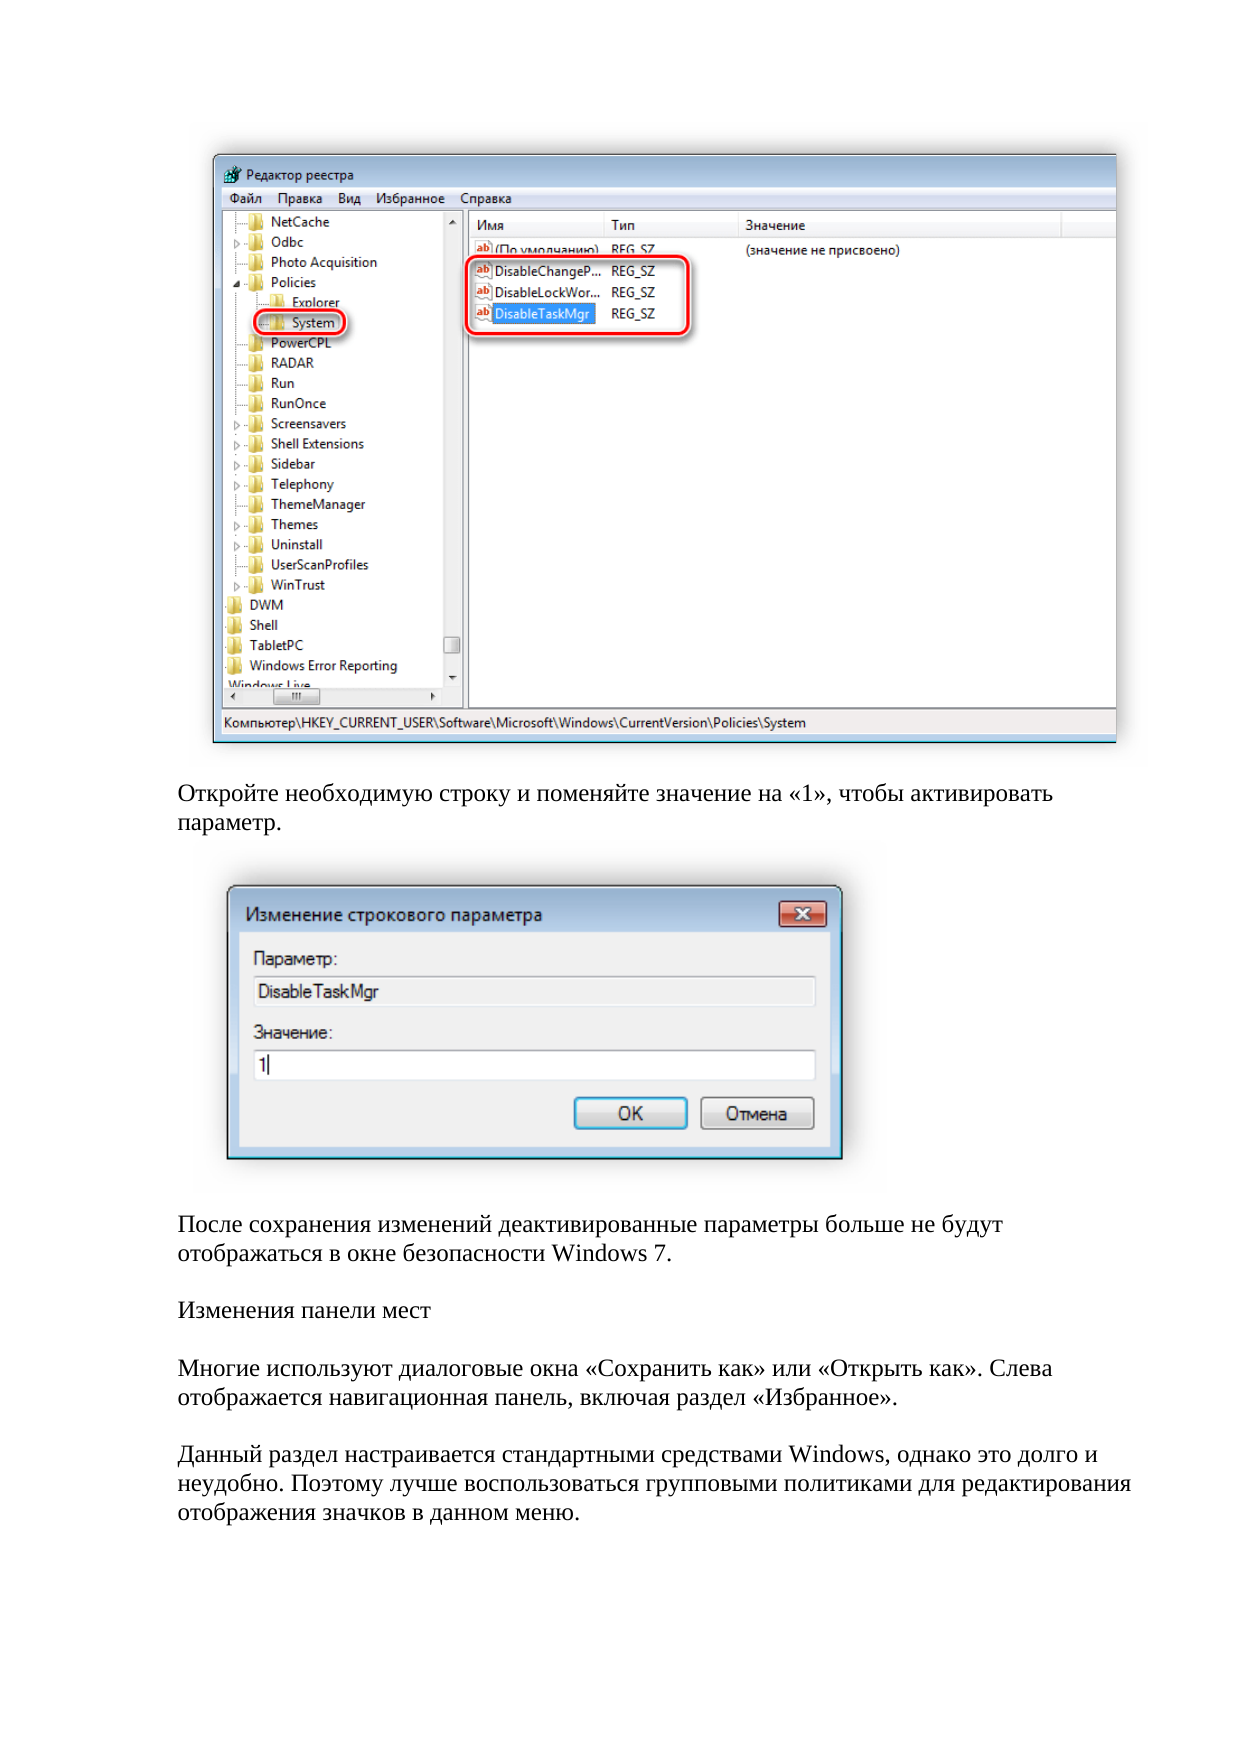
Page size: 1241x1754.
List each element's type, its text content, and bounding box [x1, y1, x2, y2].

text Изменения панели мест [177, 1295, 1152, 1324]
picture [177, 118, 1152, 779]
picture [177, 835, 893, 1210]
text Многие используют диалоговые окна «Сохранить как» или «Открыть как». Слева отображается навигационная панель, включая раздел «Избранное». [177, 1353, 1152, 1410]
text После сохранения изменений деактивированные параметры больше не будут отображаться в окне безопасности Windows 7. [177, 1209, 1152, 1267]
text Данный раздел настраивается стандартными средствами Windows, однако это долго и неудобно. Поэтому лучше воспользоваться групповыми политиками для редактирования отображения значков в данном меню. [177, 1439, 1152, 1525]
text Откройте необходимую строку и поменяйте значение на «1», чтобы активировать параметр. [177, 779, 1152, 836]
